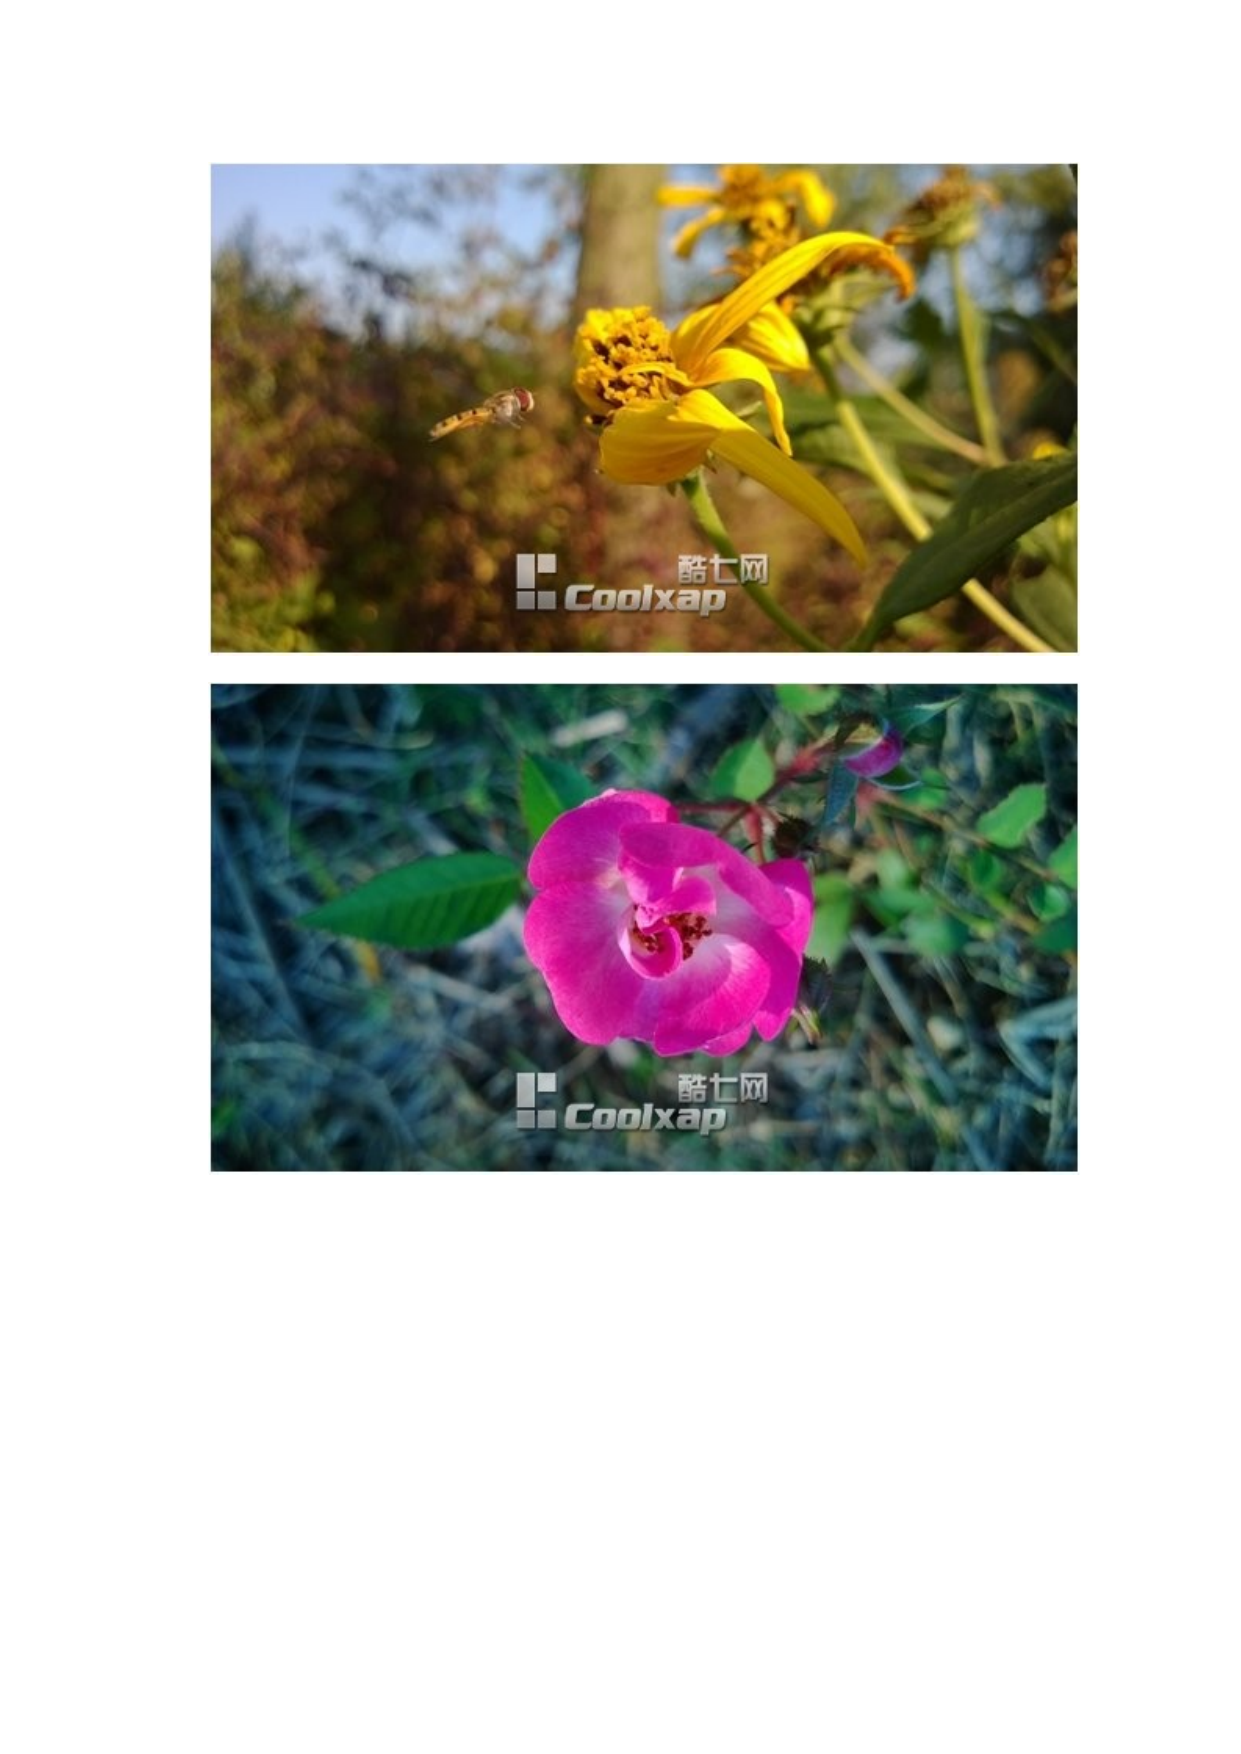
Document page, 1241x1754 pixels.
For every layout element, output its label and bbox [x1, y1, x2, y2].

picture [208, 682, 1081, 1175]
picture [208, 162, 1081, 656]
